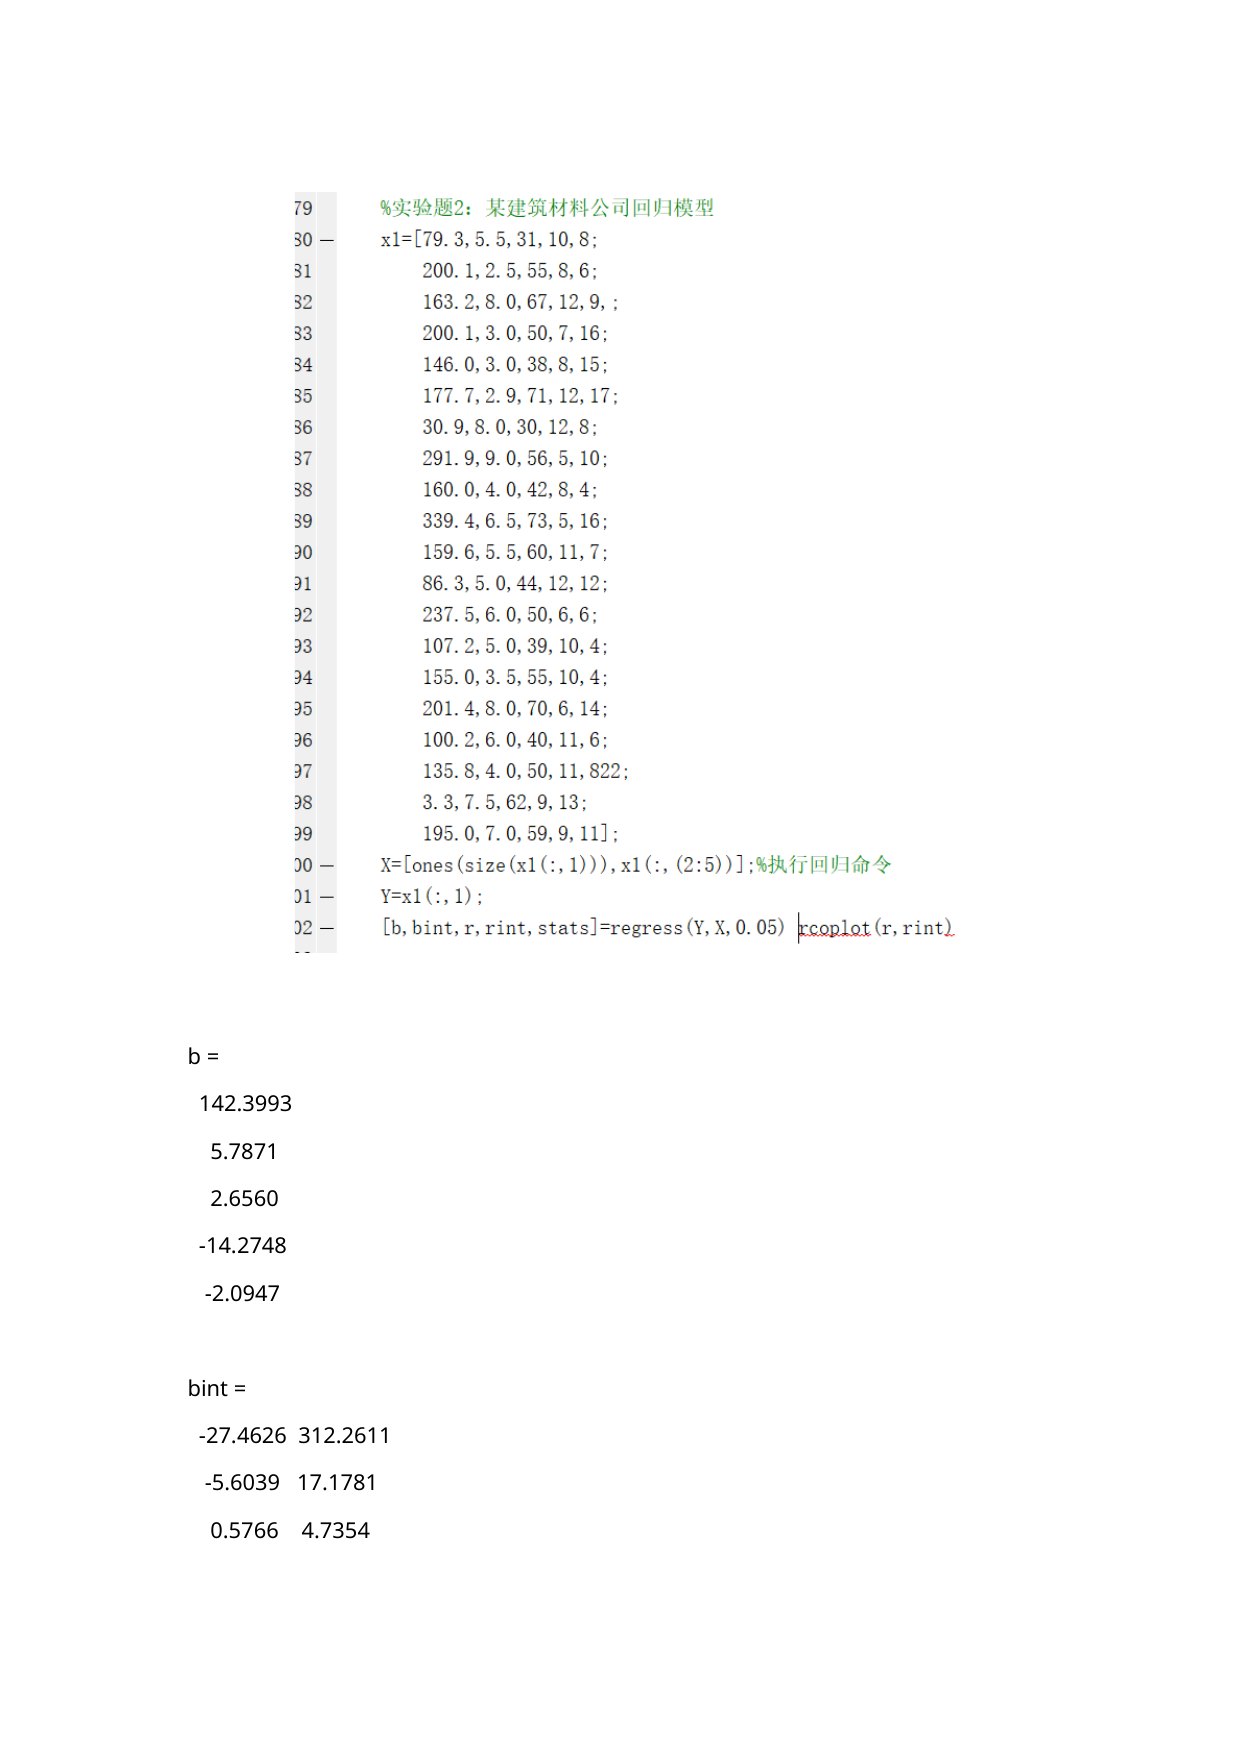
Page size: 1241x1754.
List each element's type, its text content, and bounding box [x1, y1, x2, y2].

text bint = [187, 1371, 1053, 1404]
text 0.5766 4.7354 [187, 1513, 1053, 1546]
text b = [187, 1039, 1053, 1072]
text 5.7871 [187, 1134, 1053, 1167]
text -2.0947 [187, 1276, 1053, 1309]
text 142.3993 [187, 1087, 1053, 1119]
text -14.2748 [187, 1229, 1053, 1262]
picture [294, 192, 1008, 953]
text -5.6039 17.1781 [187, 1466, 1053, 1498]
text -27.4626 312.2611 [187, 1419, 1053, 1451]
text 2.6560 [187, 1182, 1053, 1214]
